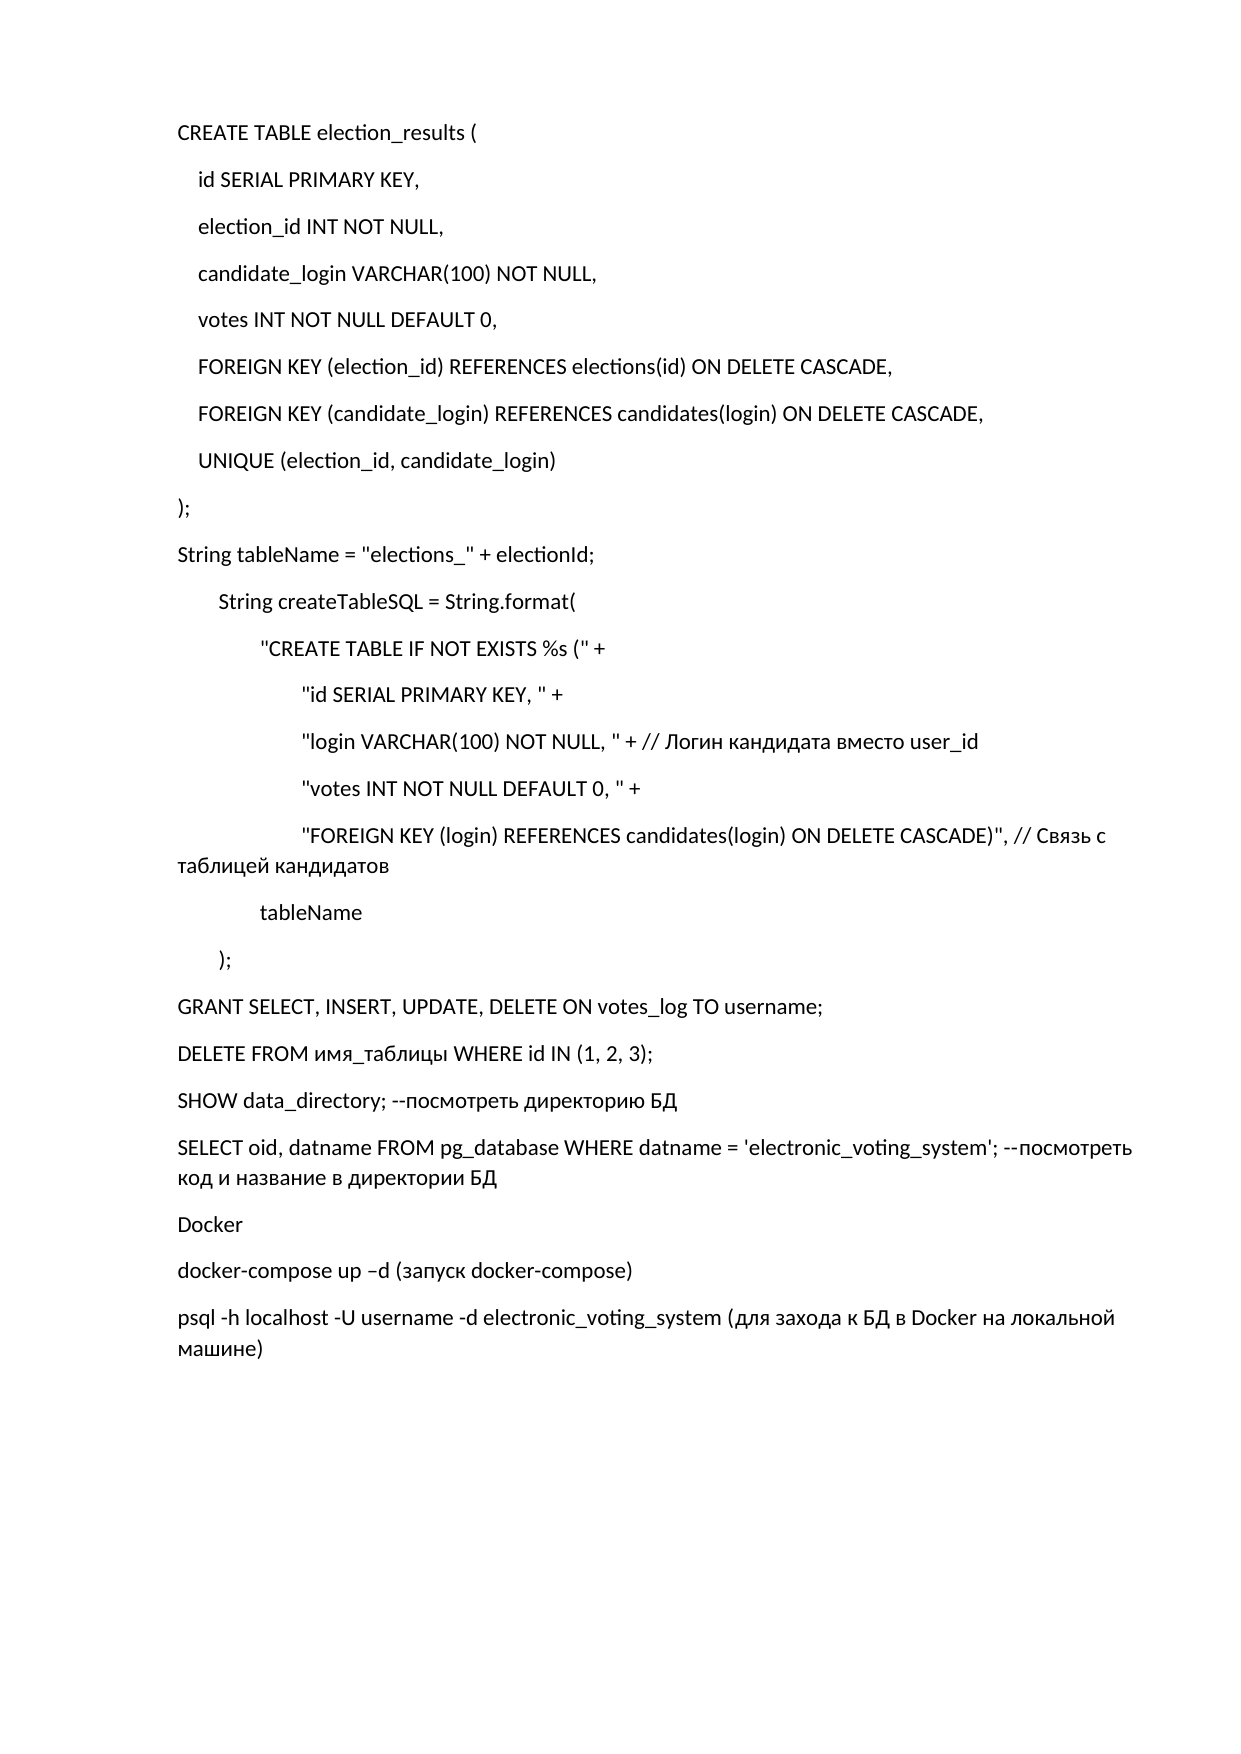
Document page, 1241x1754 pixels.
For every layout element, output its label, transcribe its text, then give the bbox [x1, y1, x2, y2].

text FOREIGN KEY (candidate_login) REFERENCES candidates(login) ON DELETE CASCADE, [177, 399, 1152, 427]
text Docker [177, 1210, 1152, 1238]
text psql -h localhost -U username -d electronic_voting_system (для захода к БД в Docker на локальной машине) [177, 1303, 1152, 1362]
text candidate_login VARCHAR(100) NOT NULL, [177, 259, 1152, 287]
text String createTableSQL = String.format( [177, 587, 1152, 615]
text "votes INT NOT NULL DEFAULT 0, " + [177, 774, 1152, 802]
text votes INT NOT NULL DEFAULT 0, [177, 306, 1152, 334]
text election_id INT NOT NULL, [177, 212, 1152, 240]
text UNIQUE (election_id, candidate_login) [177, 446, 1152, 474]
text DELETE FROM имя_таблицы WHERE id IN (1, 2, 3); [177, 1039, 1152, 1067]
text "id SERIAL PRIMARY KEY, " + [177, 681, 1152, 709]
text SHOW data_directory; --посмотреть директорию БД [177, 1086, 1152, 1114]
text SELECT oid, datname FROM pg_database WHERE datname = 'electronic_voting_system'; --посмотреть код и название в директории БД [177, 1133, 1152, 1191]
text "FOREIGN KEY (login) REFERENCES candidates(login) ON DELETE CASCADE)", // Связь с таблицей кандидатов [177, 821, 1152, 879]
text docker-compose up –d (запуск docker-compose) [177, 1257, 1152, 1285]
text tableName [177, 898, 1152, 926]
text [177, 352, 1152, 381]
text ); [177, 493, 1152, 521]
text GRANT SELECT, INSERT, UPDATE, DELETE ON votes_log TO username; [177, 992, 1152, 1020]
text String tableName = "elections_" + electionId; [177, 540, 1152, 568]
text ); [177, 945, 1152, 973]
text id SERIAL PRIMARY KEY, [177, 165, 1152, 193]
text CREATE TABLE election_results ( [177, 118, 1152, 146]
text "CREATE TABLE IF NOT EXISTS %s (" + [177, 634, 1152, 662]
text "login VARCHAR(100) NOT NULL, " + // Логин кандидата вместо user_id [177, 727, 1152, 756]
